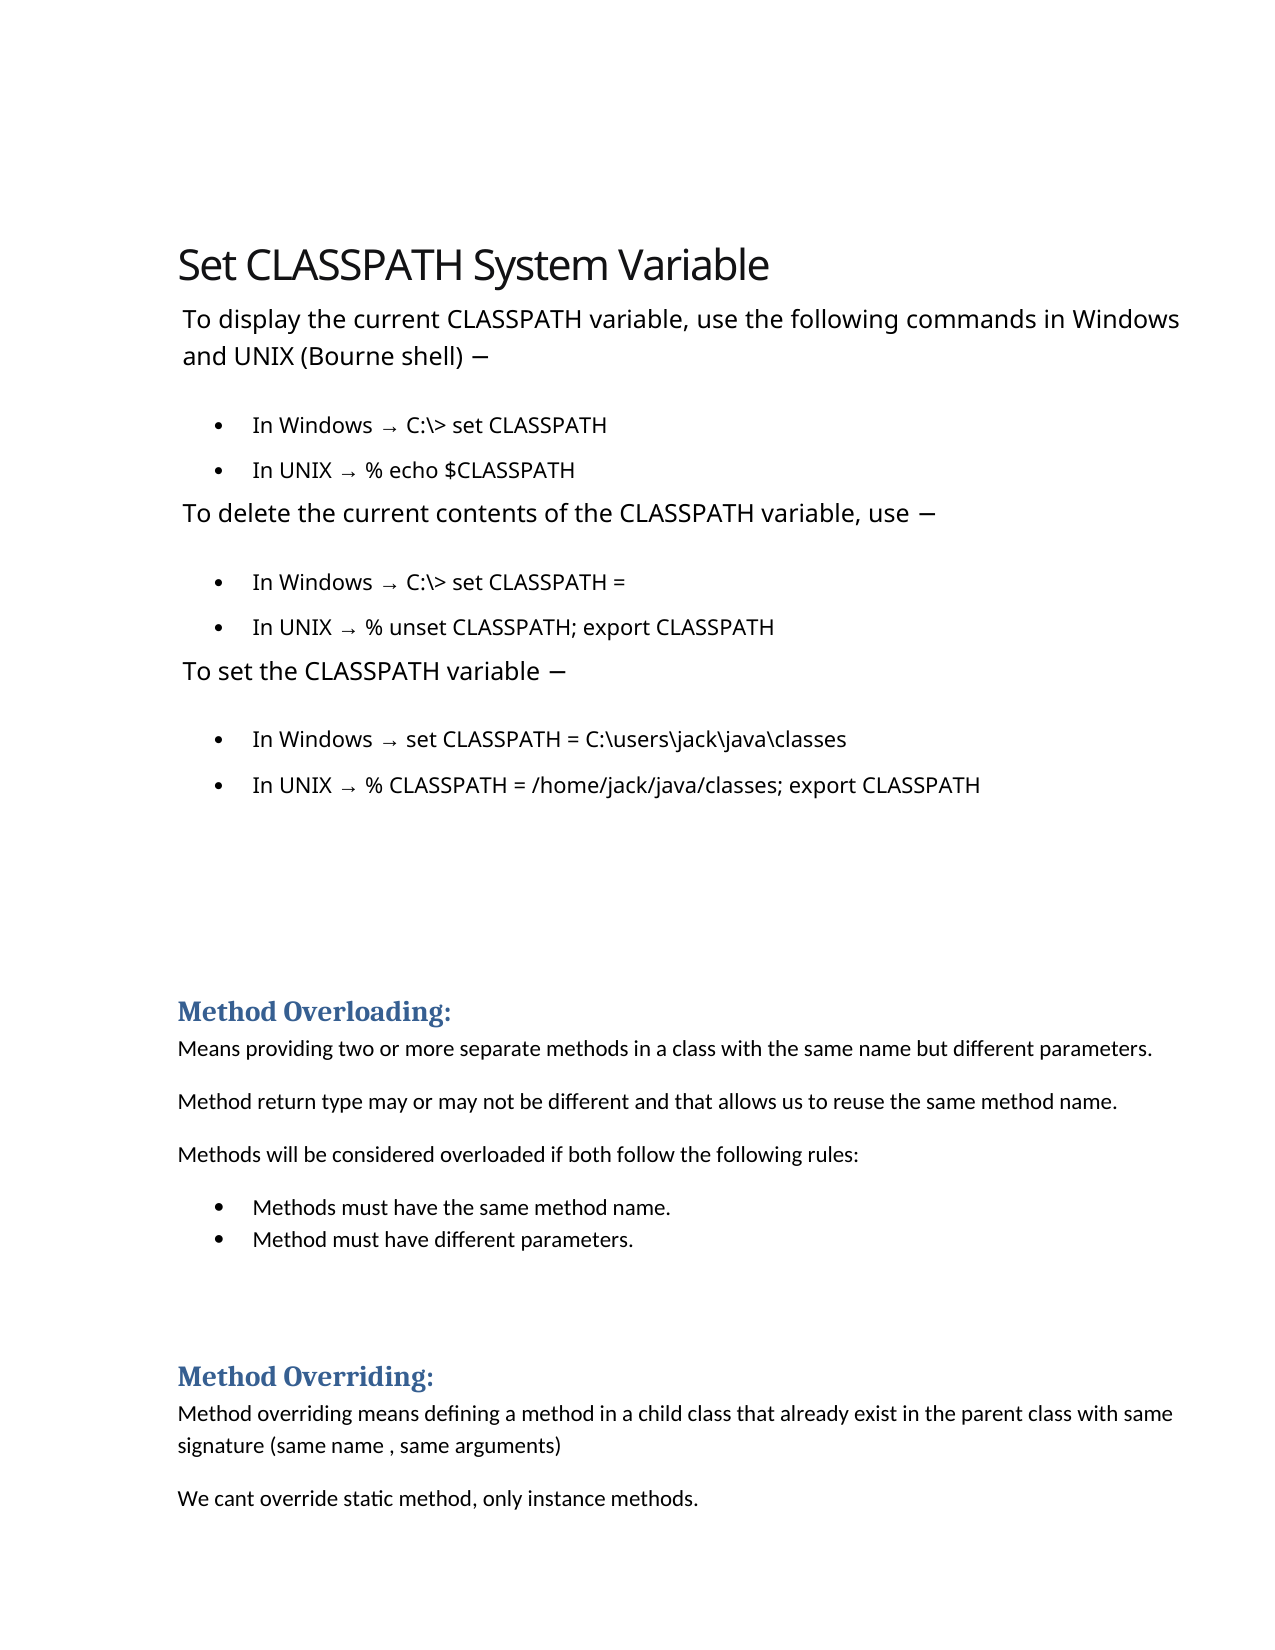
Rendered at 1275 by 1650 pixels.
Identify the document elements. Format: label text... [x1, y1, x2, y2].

text Method return type may or may not be different and that allows us to reuse the same method name. [177, 1087, 1186, 1115]
list In UNIX → % CLASSPATH = /home/jack/java/classes; export CLASSPATH [215, 762, 1186, 799]
text Set CLASSPATH System Variable [177, 234, 1181, 293]
list In UNIX → % echo $CLASSPATH [215, 447, 1186, 485]
text To delete the current contents of the CLASSPATH variable, use − [182, 493, 1181, 530]
list Method must have different parameters. [215, 1225, 1186, 1253]
list In Windows → C:\> set CLASSPATH = [215, 559, 1186, 597]
text We cant override static method, only instance methods. [177, 1484, 1186, 1512]
list Methods must have the same method name. [215, 1193, 1186, 1221]
list In Windows → C:\> set CLASSPATH [215, 402, 1186, 439]
text To display the current CLASSPATH variable, use the following commands in Windows and UNIX (Bourne shell) − [182, 298, 1181, 373]
text Method overriding means defining a method in a child class that already exist in the parent class with same signature (same name , same arguments) [177, 1399, 1186, 1459]
text To set the CLASSPATH variable − [182, 650, 1181, 687]
list In UNIX → % unset CLASSPATH; export CLASSPATH [215, 604, 1186, 642]
list In Windows → set CLASSPATH = C:\users\jack\java\classes [215, 717, 1186, 754]
subtitle Method Overriding: [177, 1360, 1186, 1394]
text Methods will be considered overloaded if both follow the following rules: [177, 1140, 1186, 1168]
subtitle Method Overloading: [177, 995, 1186, 1029]
text Means providing two or more separate methods in a class with the same name but different parameters. [177, 1034, 1186, 1062]
